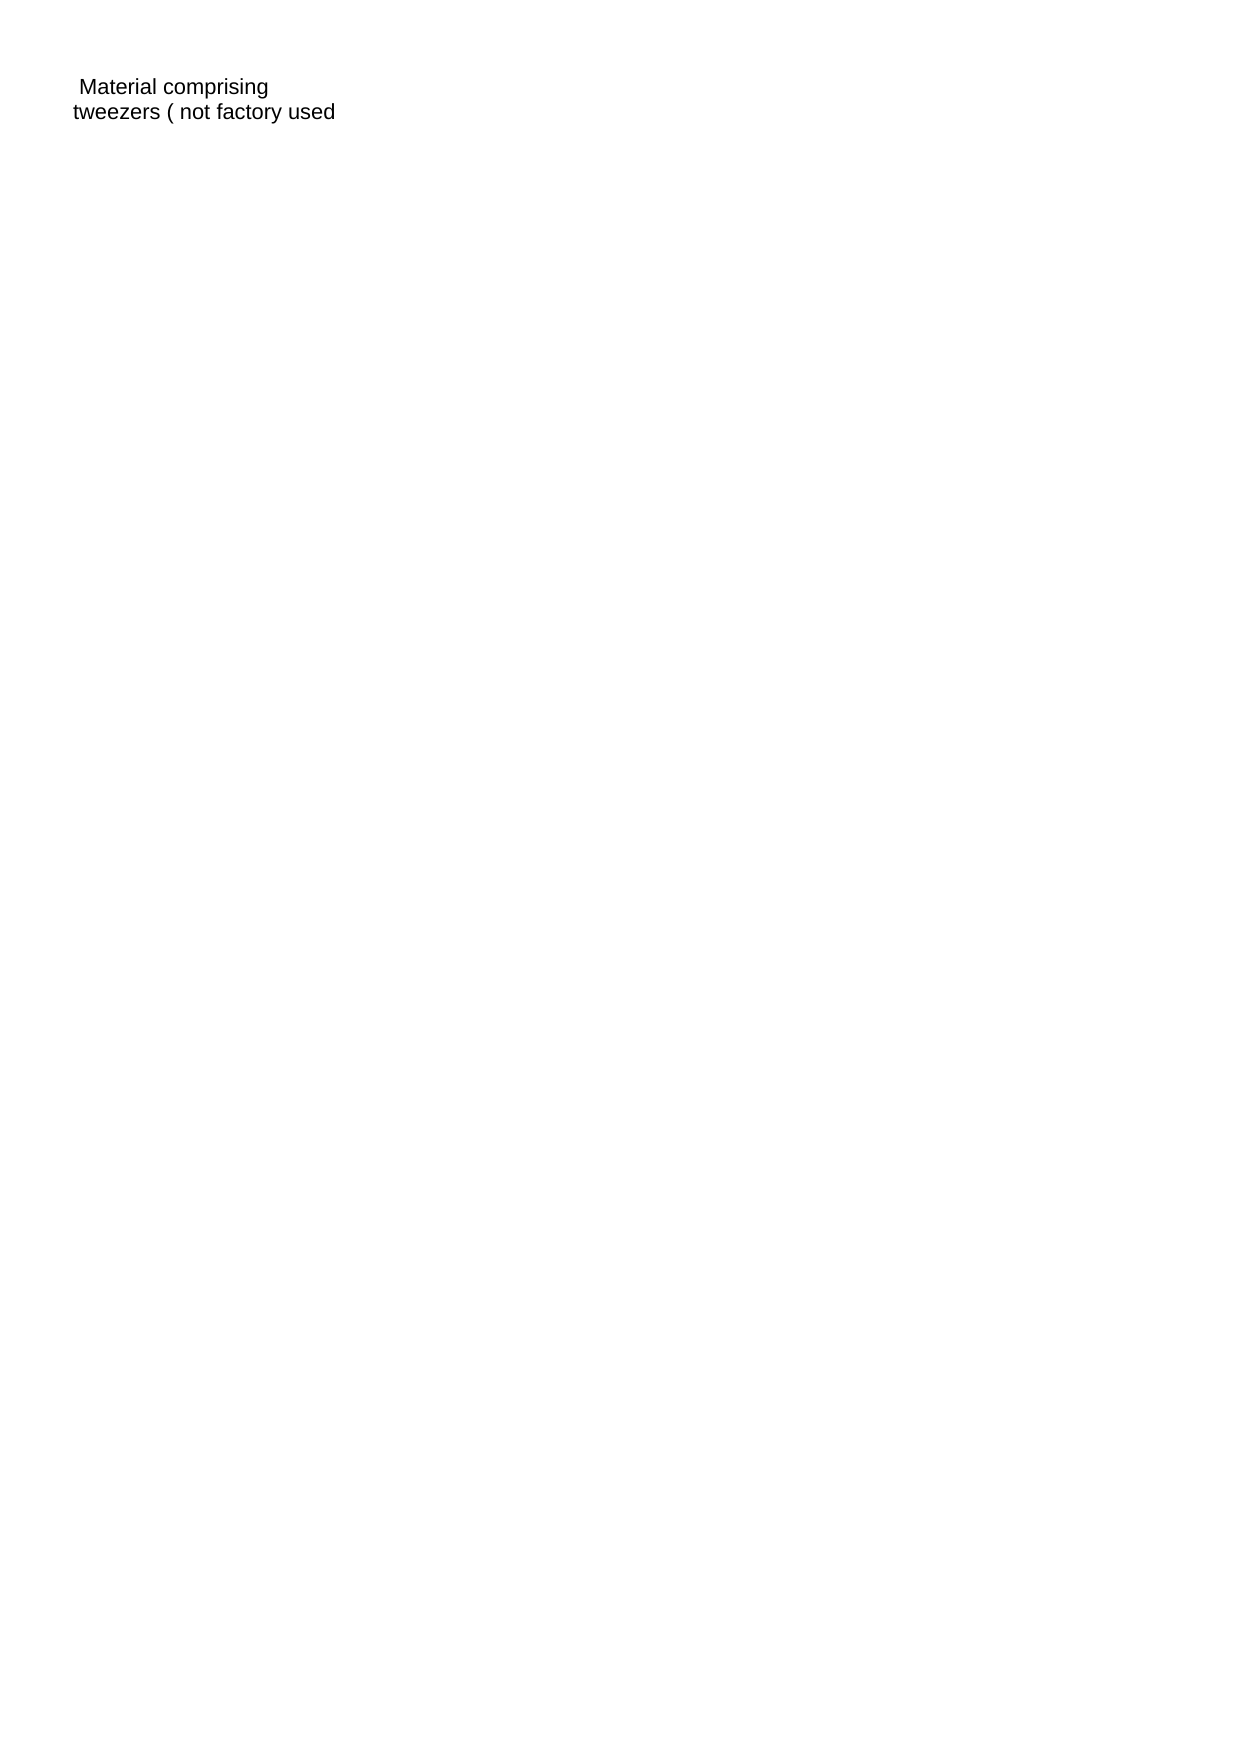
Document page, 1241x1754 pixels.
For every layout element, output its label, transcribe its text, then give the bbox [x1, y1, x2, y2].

text Material comprising tweezers ( not factory used [73, 74, 356, 124]
